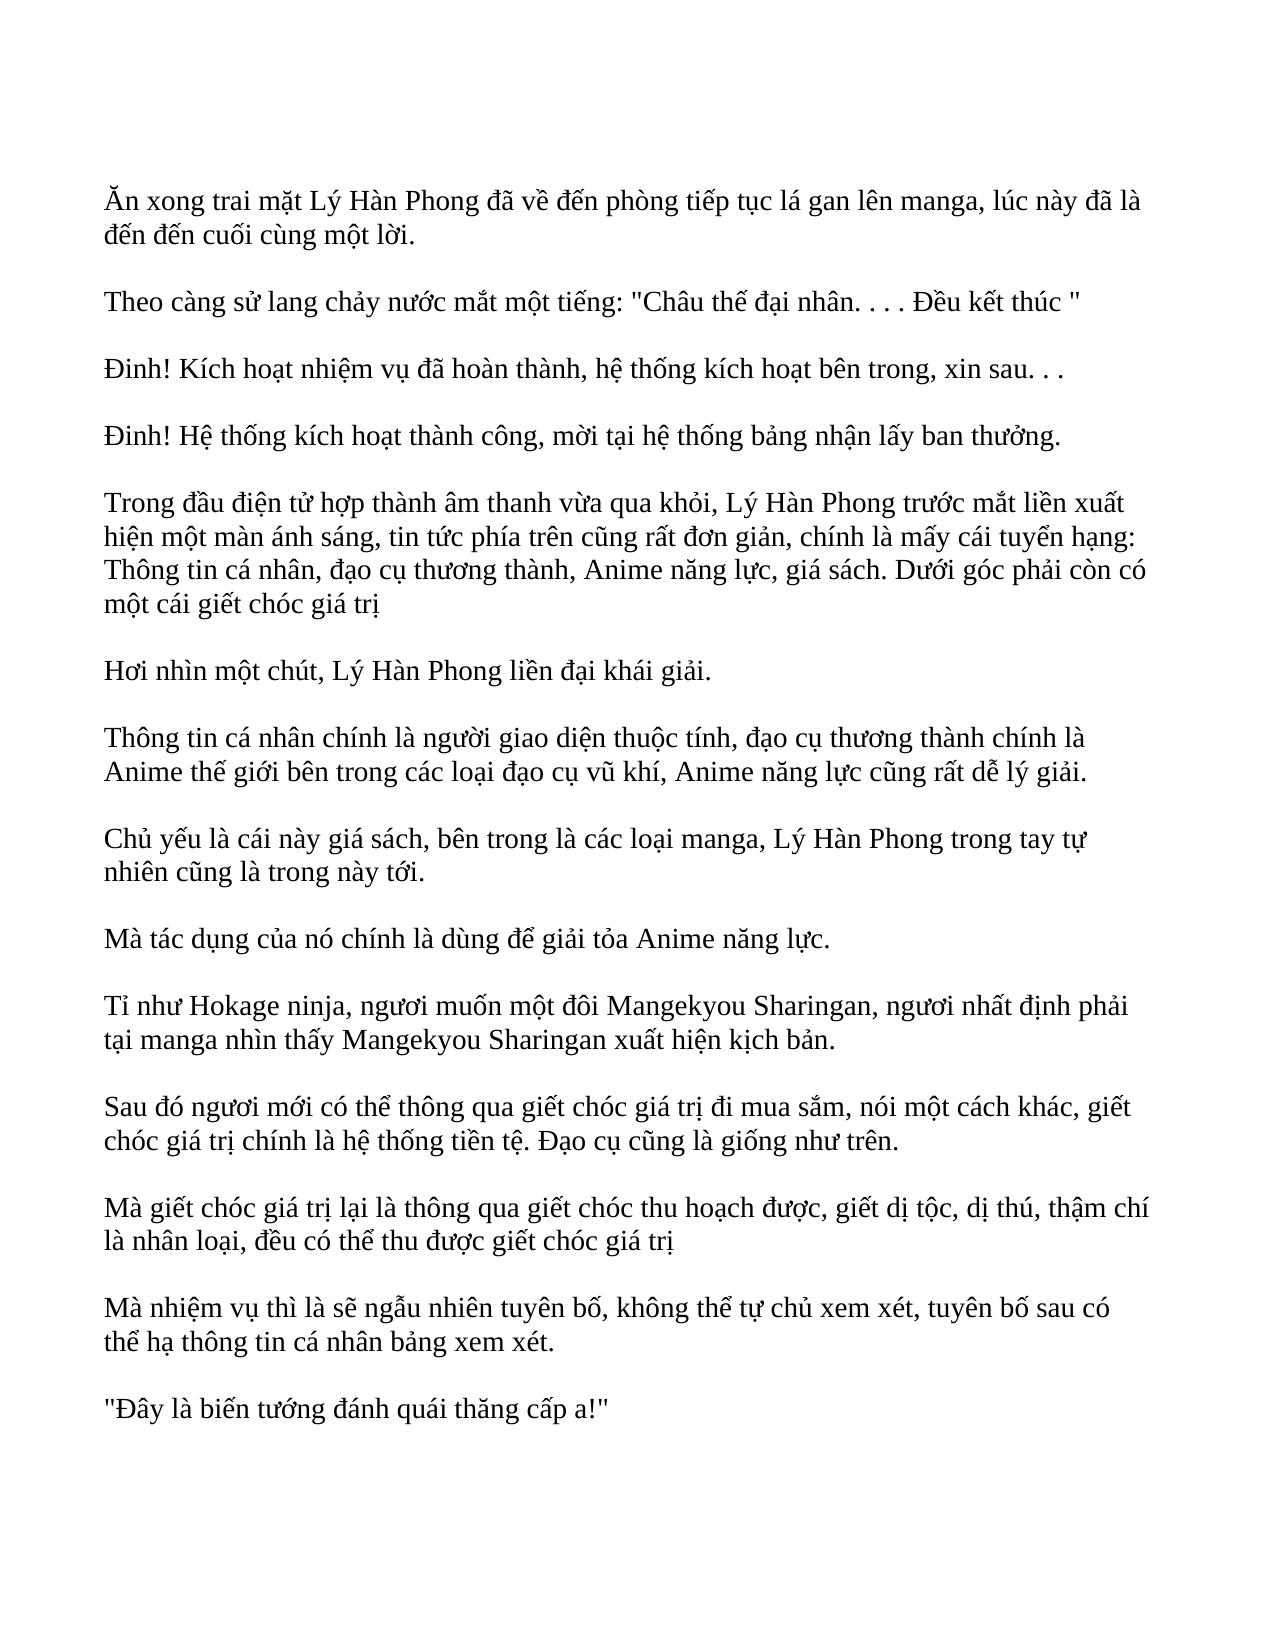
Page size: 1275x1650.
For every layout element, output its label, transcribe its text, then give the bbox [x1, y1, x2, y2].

text Sau đó ngươi mới có thể thông qua giết chóc giá trị đi mua sắm, nói một cách khác, giết chóc giá trị chính là hệ thống tiền tệ. Đạo cụ cũng là giống như trên. [103, 1089, 1152, 1156]
text Trong đầu điện tử hợp thành âm thanh vừa qua khỏi, Lý Hàn Phong trước mắt liền xuất hiện một màn ánh sáng, tin tức phía trên cũng rất đơn giản, chính là mấy cái tuyển hạng: Thông tin cá nhân, đạo cụ thương thành, Anime năng lực, giá sách. Dưới góc phải còn có một cái giết chóc giá trị [103, 485, 1152, 619]
text Tỉ như Hokage ninja, ngươi muốn một đôi Mangekyou Sharingan, ngươi nhất định phải tại manga nhìn thấy Mangekyou Sharingan xuất hiện kịch bản. [103, 988, 1152, 1056]
text Thông tin cá nhân chính là người giao diện thuộc tính, đạo cụ thương thành chính là Anime thế giới bên trong các loại đạo cụ vũ khí, Anime năng lực cũng rất dễ lý giải. [103, 720, 1152, 787]
text Mà nhiệm vụ thì là sẽ ngẫu nhiên tuyên bố, không thể tự chủ xem xét, tuyên bố sau có thể hạ thông tin cá nhân bảng xem xét. [103, 1290, 1152, 1357]
text Hơi nhìn một chút, Lý Hàn Phong liền đại khái giải. [103, 653, 1152, 687]
text Đinh! Kích hoạt nhiệm vụ đã hoàn thành, hệ thống kích hoạt bên trong, xin sau. . . [103, 351, 1152, 385]
text Mà giết chóc giá trị lại là thông qua giết chóc thu hoạch được, giết dị tộc, dị thú, thậm chí là nhân loại, đều có thể thu được giết chóc giá trị [103, 1190, 1152, 1257]
text Đinh! Hệ thống kích hoạt thành công, mời tại hệ thống bảng nhận lấy ban thưởng. [103, 418, 1152, 452]
text Theo càng sử lang chảy nước mắt một tiếng: "Châu thế đại nhân. . . . Đều kết thúc " [103, 284, 1152, 318]
text Mà tác dụng của nó chính là dùng để giải tỏa Anime năng lực. [103, 921, 1152, 955]
text "Đây là biến tướng đánh quái thăng cấp a!" [103, 1391, 1152, 1424]
text Ăn xong trai mặt Lý Hàn Phong đã về đến phòng tiếp tục lá gan lên manga, lúc này đã là đến đến cuối cùng một lời. [103, 183, 1152, 251]
text Chủ yếu là cái này giá sách, bên trong là các loại manga, Lý Hàn Phong trong tay tự nhiên cũng là trong này tới. [103, 821, 1152, 888]
